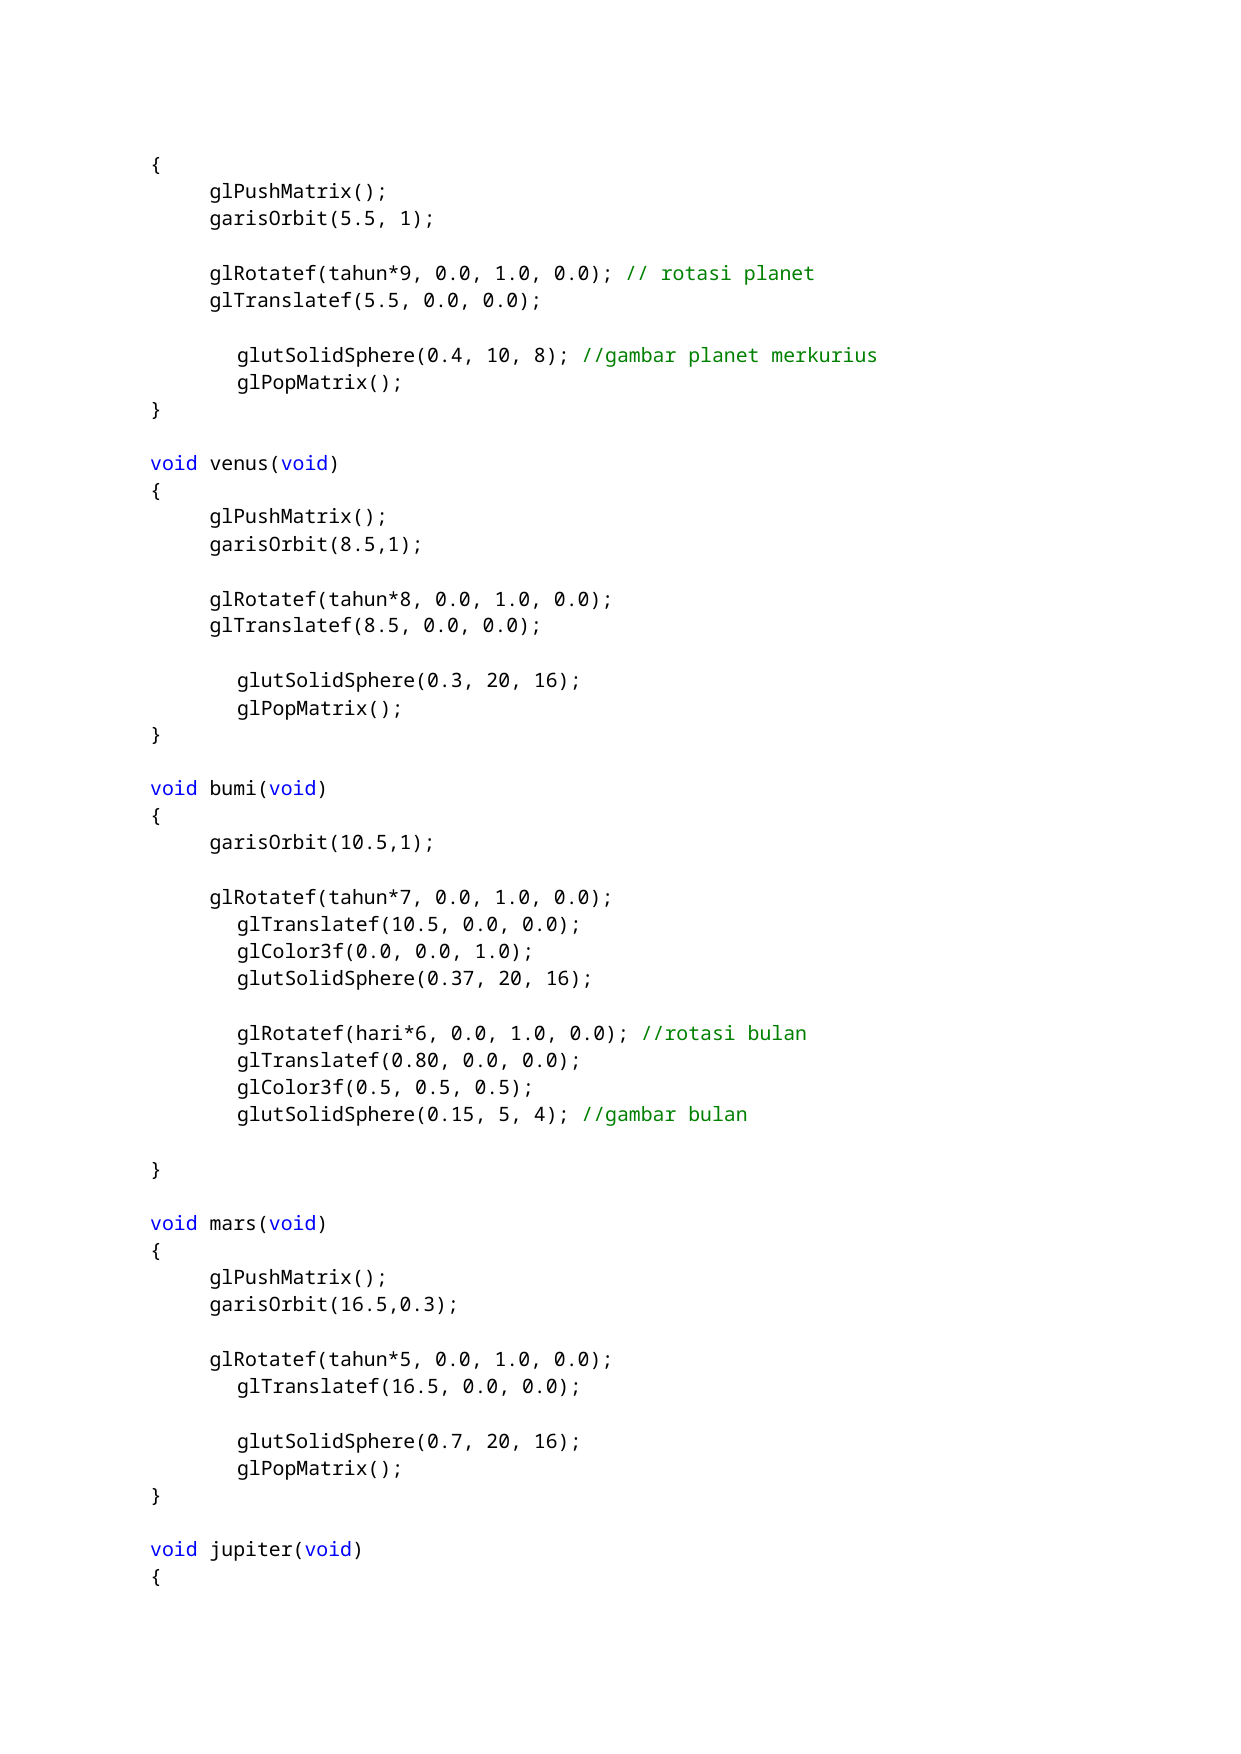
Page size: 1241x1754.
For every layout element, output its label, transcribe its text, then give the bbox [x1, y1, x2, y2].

text glPopMatrix(); [150, 368, 1090, 395]
text glTranslatef(16.5, 0.0, 0.0); [150, 1372, 1090, 1399]
text glTranslatef(5.5, 0.0, 0.0); [150, 286, 1090, 313]
text void venus(void) [150, 449, 1090, 476]
text glTranslatef(10.5, 0.0, 0.0); [150, 911, 1090, 938]
text glTranslatef(0.80, 0.0, 0.0); [150, 1047, 1090, 1073]
text garisOrbit(8.5,1); [150, 530, 1090, 557]
text glRotatef(tahun*5, 0.0, 1.0, 0.0); [150, 1345, 1090, 1372]
text { [150, 1236, 1090, 1263]
text glutSolidSphere(0.7, 20, 16); [150, 1427, 1090, 1454]
text glPopMatrix(); [150, 1454, 1090, 1481]
text glRotatef(tahun*7, 0.0, 1.0, 0.0); [150, 884, 1090, 911]
text glTranslatef(8.5, 0.0, 0.0); [150, 612, 1090, 639]
text { [150, 476, 1090, 503]
text glPushMatrix(); [150, 1263, 1090, 1290]
text { [150, 802, 1090, 829]
text garisOrbit(5.5, 1); [150, 204, 1090, 231]
text glPushMatrix(); [150, 177, 1090, 204]
text } [150, 395, 1090, 422]
text glRotatef(tahun*8, 0.0, 1.0, 0.0); [150, 585, 1090, 612]
text glRotatef(hari*6, 0.0, 1.0, 0.0); //rotasi bulan [150, 1019, 1090, 1047]
text } [150, 721, 1090, 748]
text garisOrbit(10.5,1); [150, 829, 1090, 856]
text glRotatef(tahun*9, 0.0, 1.0, 0.0); // rotasi planet [150, 259, 1090, 286]
text void mars(void) [150, 1209, 1090, 1236]
text } [150, 1481, 1090, 1508]
text glColor3f(0.0, 0.0, 1.0); [150, 938, 1090, 964]
text { [150, 1562, 1090, 1589]
text glPopMatrix(); [150, 694, 1090, 721]
text glutSolidSphere(0.4, 10, 8); //gambar planet merkurius [150, 341, 1090, 368]
text glutSolidSphere(0.3, 20, 16); [150, 667, 1090, 694]
text glutSolidSphere(0.37, 20, 16); [150, 964, 1090, 992]
text glColor3f(0.5, 0.5, 0.5); [150, 1073, 1090, 1101]
text } [150, 1156, 1090, 1182]
text glutSolidSphere(0.15, 5, 4); //gambar bulan [150, 1101, 1090, 1127]
text void bumi(void) [150, 775, 1090, 802]
text { [150, 150, 1090, 177]
text garisOrbit(16.5,0.3); [150, 1290, 1090, 1317]
text void jupiter(void) [150, 1535, 1090, 1562]
text glPushMatrix(); [150, 503, 1090, 530]
